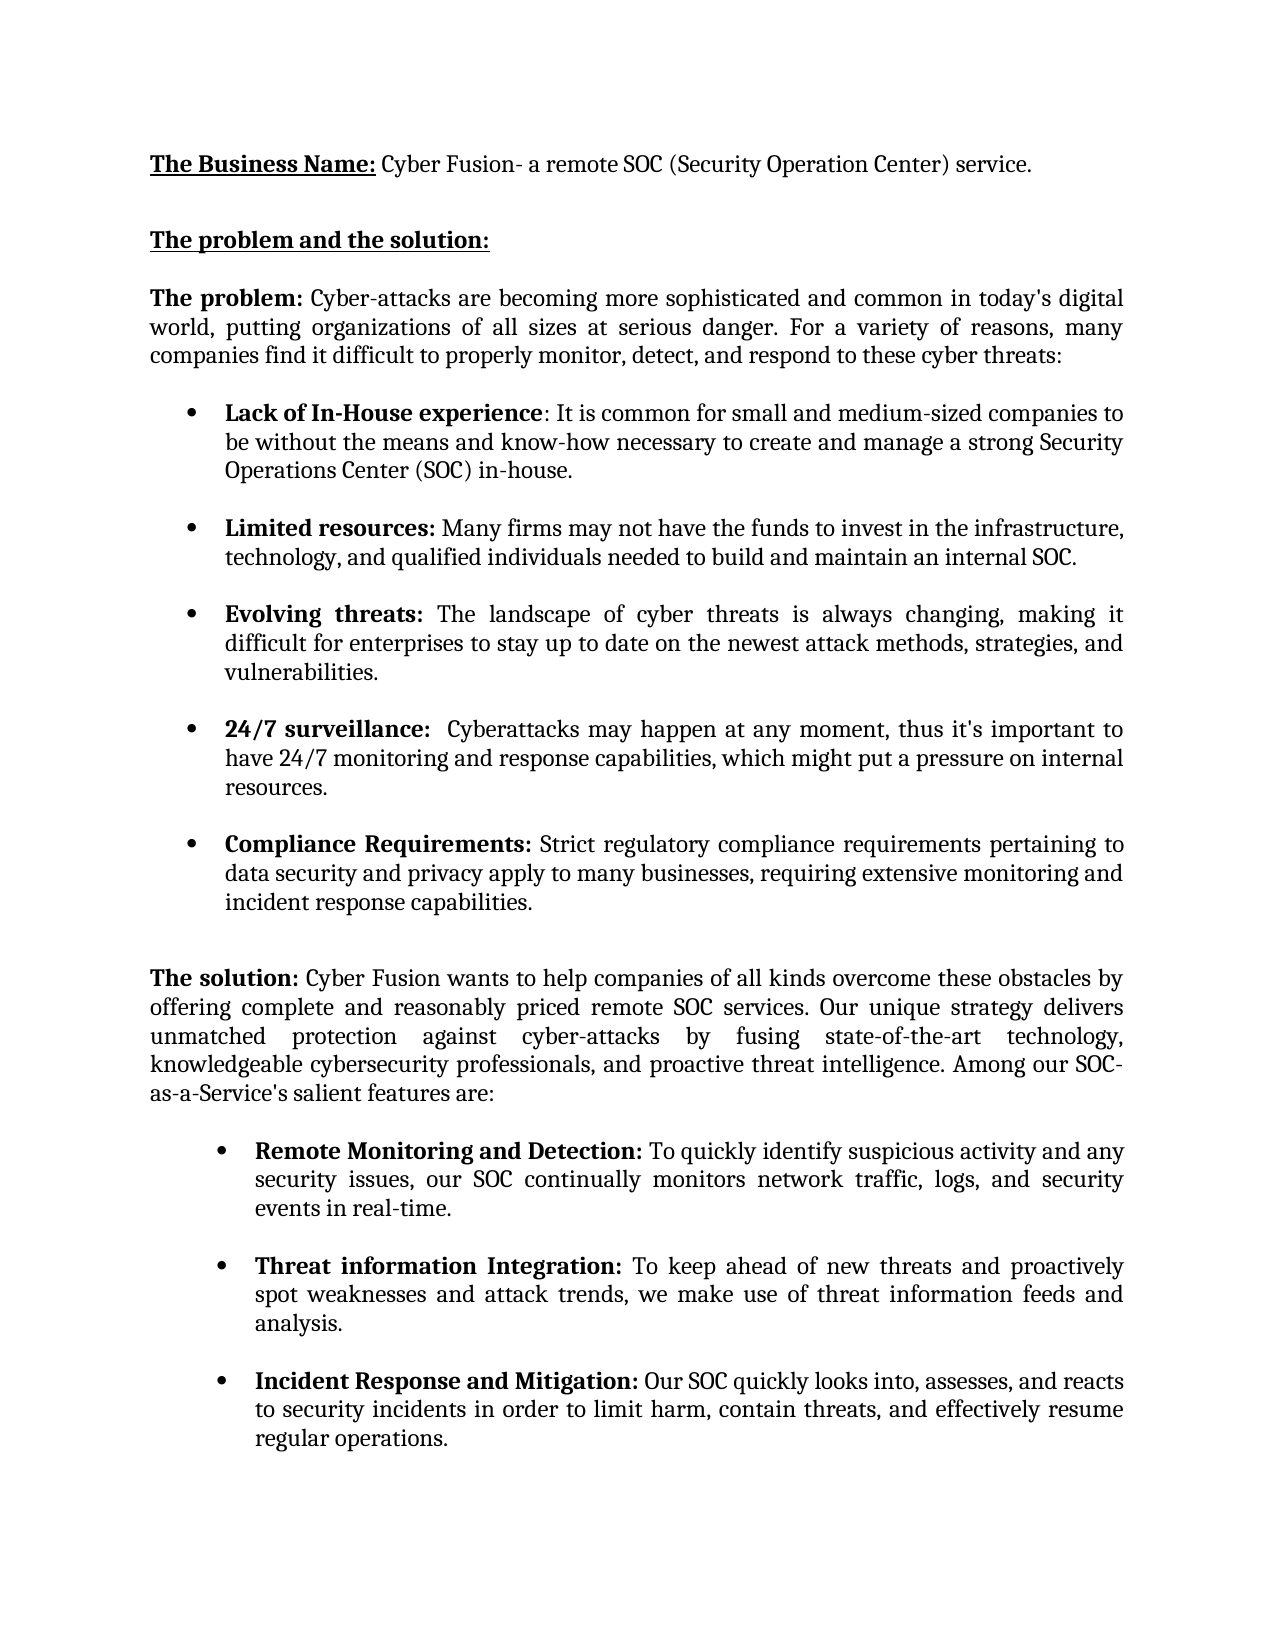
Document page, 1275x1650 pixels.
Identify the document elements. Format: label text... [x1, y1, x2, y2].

list Incident Response and Mitigation: Our SOC quickly looks into, assesses, and reacts to security incidents in order to limit harm, contain threats, and effectively resume regular operations. [217, 1367, 1125, 1453]
list 24/7 surveillance: Cyberattacks may happen at any moment, thus it's important to have 24/7 monitoring and response capabilities, which might put a pressure on internal resources. [187, 715, 1125, 801]
text The solution: Cyber Fusion wants to help companies of all kinds overcome these obstacles by offering complete and reasonably priced remote SOC services. Our unique strategy delivers unmatched protection against cyber-attacks by fusing state-of-the-art technology, knowledgeable cybersecurity professionals, and proactive threat intelligence. Among our SOC-as-a-Service's salient features are: [150, 964, 1125, 1108]
text The Business Name: Cyber Fusion- a remote SOC (Security Operation Center) service. [150, 150, 1125, 179]
text The problem: Cyber-attacks are becoming more sophisticated and common in today's digital world, putting organizations of all sizes at serious danger. For a variety of reasons, many companies find it difficult to properly monitor, detect, and respond to these cyber threats: [150, 284, 1125, 370]
list Evolving threats: The landscape of cyber threats is always changing, making it difficult for enterprises to stay up to date on the newest attack methods, strategies, and vulnerabilities. [187, 600, 1125, 686]
text The problem and the solution: [150, 226, 1125, 255]
list Compliance Requirements: Strict regulatory compliance requirements pertaining to data security and privacy apply to many businesses, requiring extensive monitoring and incident response capabilities. [187, 830, 1125, 916]
list Threat information Integration: To keep ahead of new threats and proactively spot weaknesses and attack trends, we make use of threat information feeds and analysis. [217, 1252, 1125, 1338]
list Remote Monitoring and Detection: To quickly identify suspicious activity and any security issues, our SOC continually monitors network traffic, logs, and security events in real-time. [217, 1137, 1125, 1223]
list Lack of In-House experience: It is common for small and medium-sized companies to be without the means and know-how necessary to create and manage a strong Security Operations Center (SOC) in-house. [187, 399, 1125, 485]
list Limited resources: Many firms may not have the funds to invest in the infrastructure, technology, and qualified individuals needed to build and maintain an internal SOC. [187, 514, 1125, 571]
